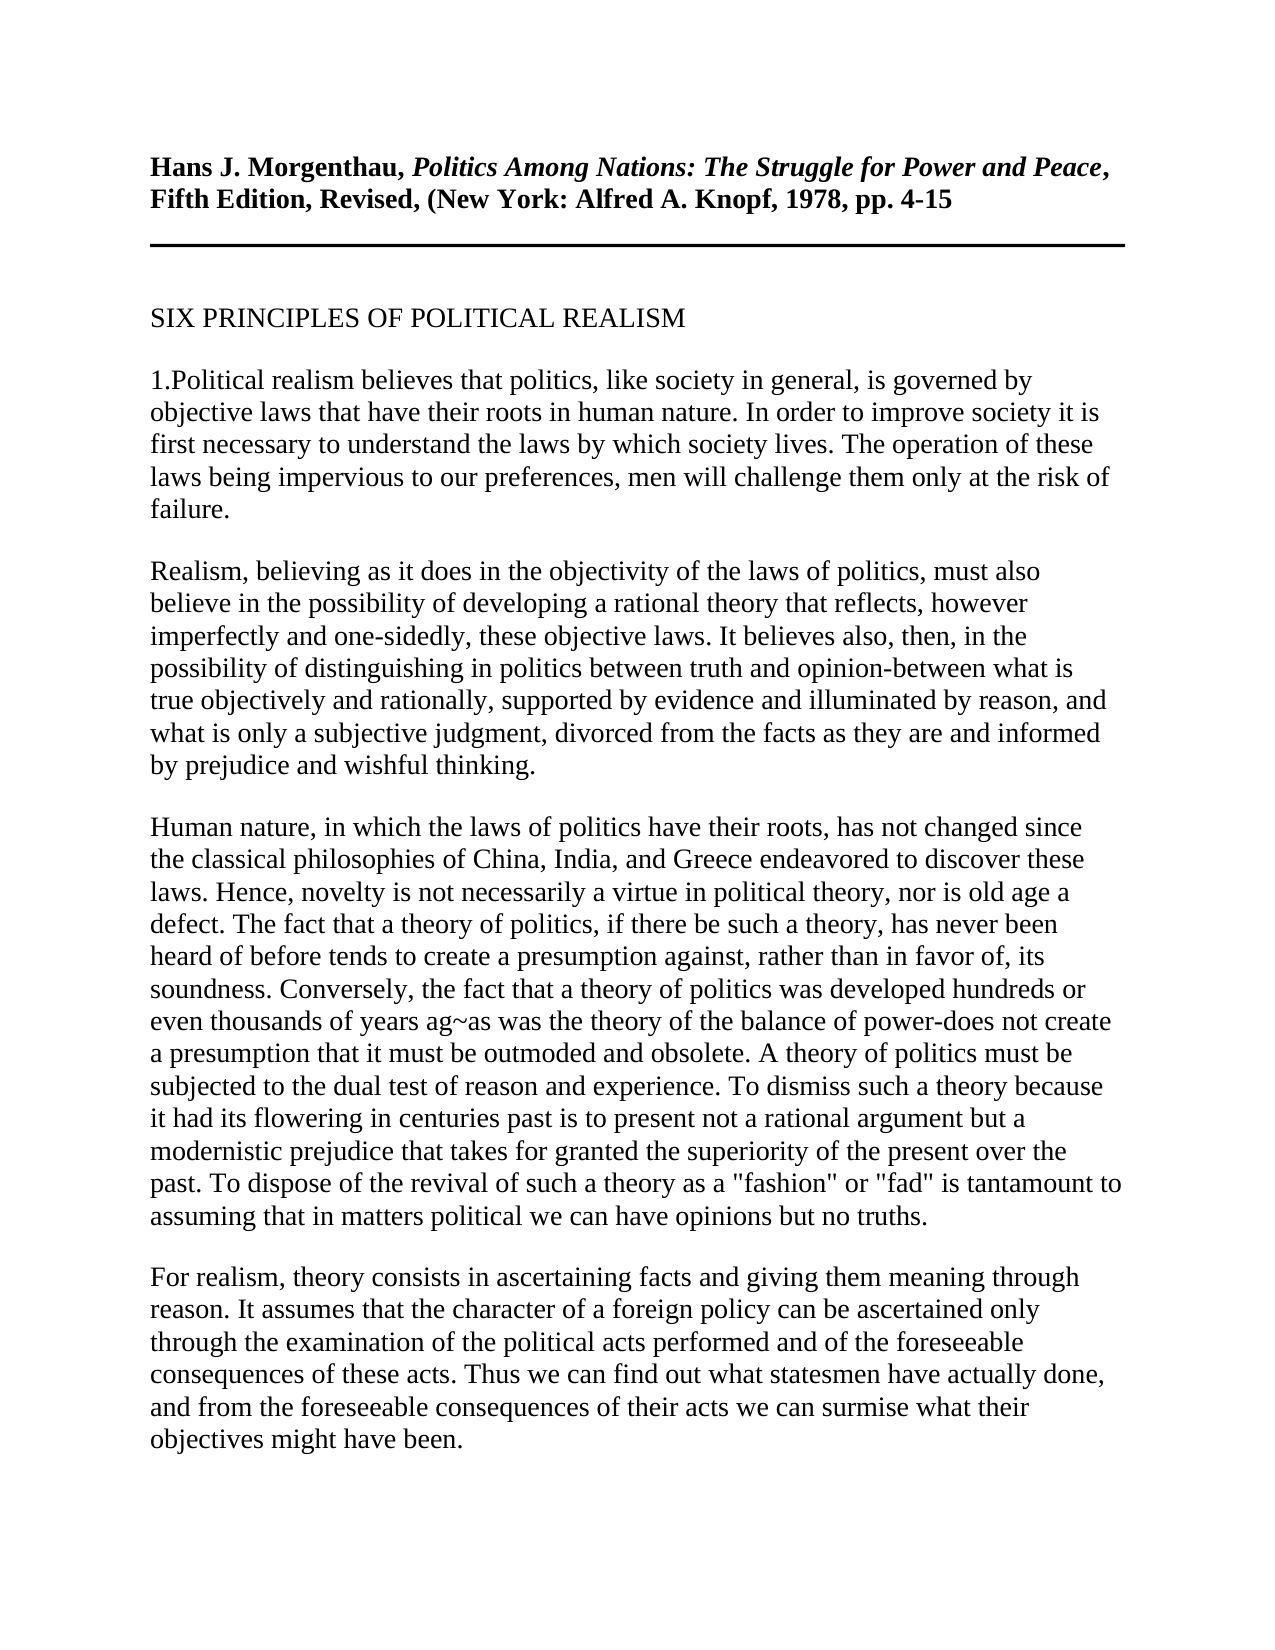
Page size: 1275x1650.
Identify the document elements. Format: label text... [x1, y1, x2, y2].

text Realism, believing as it does in the objectivity of the laws of politics, must also believe in the possibility of developing a rational theory that reflects, however imperfectly and one-sidedly, these objective laws. It believes also, then, in the possibility of distinguishing in politics between truth and opinion-between what is true objectively and rationally, supported by evidence and illuminated by reason, and what is only a subjective judgment, divorced from the facts as they are and informed by prejudice and wishful thinking. [150, 554, 1125, 781]
text SIX PRINCIPLES OF POLITICAL REALISM [150, 301, 1125, 333]
text Hans J. Morgenthau, Politics Among Nations: The Struggle for Power and Peace, Fifth Edition, Revised, (New York: Alfred A. Knopf, 1978, pp. 4-15 [150, 150, 1125, 215]
text Human nature, in which the laws of politics have their roots, has not changed since the classical philosophies of China, India, and Greece endeavored to discover these laws. Hence, novelty is not necessarily a virtue in political theory, nor is old age a defect. The fact that a theory of politics, if there be such a theory, has never been heard of before tends to create a presumption against, rather than in favor of, its soundness. Conversely, the fact that a theory of politics was developed hundreds or even thousands of years ag~as was the theory of the balance of power-does not create a presumption that it must be outmoded and obsolete. A theory of politics must be subjected to the dual test of reason and experience. To dismiss such a theory because it had its flowering in centuries past is to present not a rational argument but a modernistic prejudice that takes for granted the superiority of the present over the past. To dispose of the revival of such a theory as a "fashion" or "fad" is tantamount to assuming that in matters political we can have opinions but no truths. [150, 810, 1125, 1231]
text 1.Political realism believes that politics, like society in general, is governed by objective laws that have their roots in human nature. In order to improve society it is first necessary to understand the laws by which society lives. The operation of these laws being impervious to our preferences, men will challenge them only at the risk of failure. [150, 363, 1125, 525]
text For realism, theory consists in ascertaining facts and giving them meaning through reason. It assumes that the character of a foreign policy can be ascertained only through the examination of the political acts performed and of the foreseeable consequences of these acts. Thus we can find out what statesmen have actually done, and from the foreseeable consequences of their acts we can surmise what their objectives might have been. [150, 1260, 1125, 1454]
